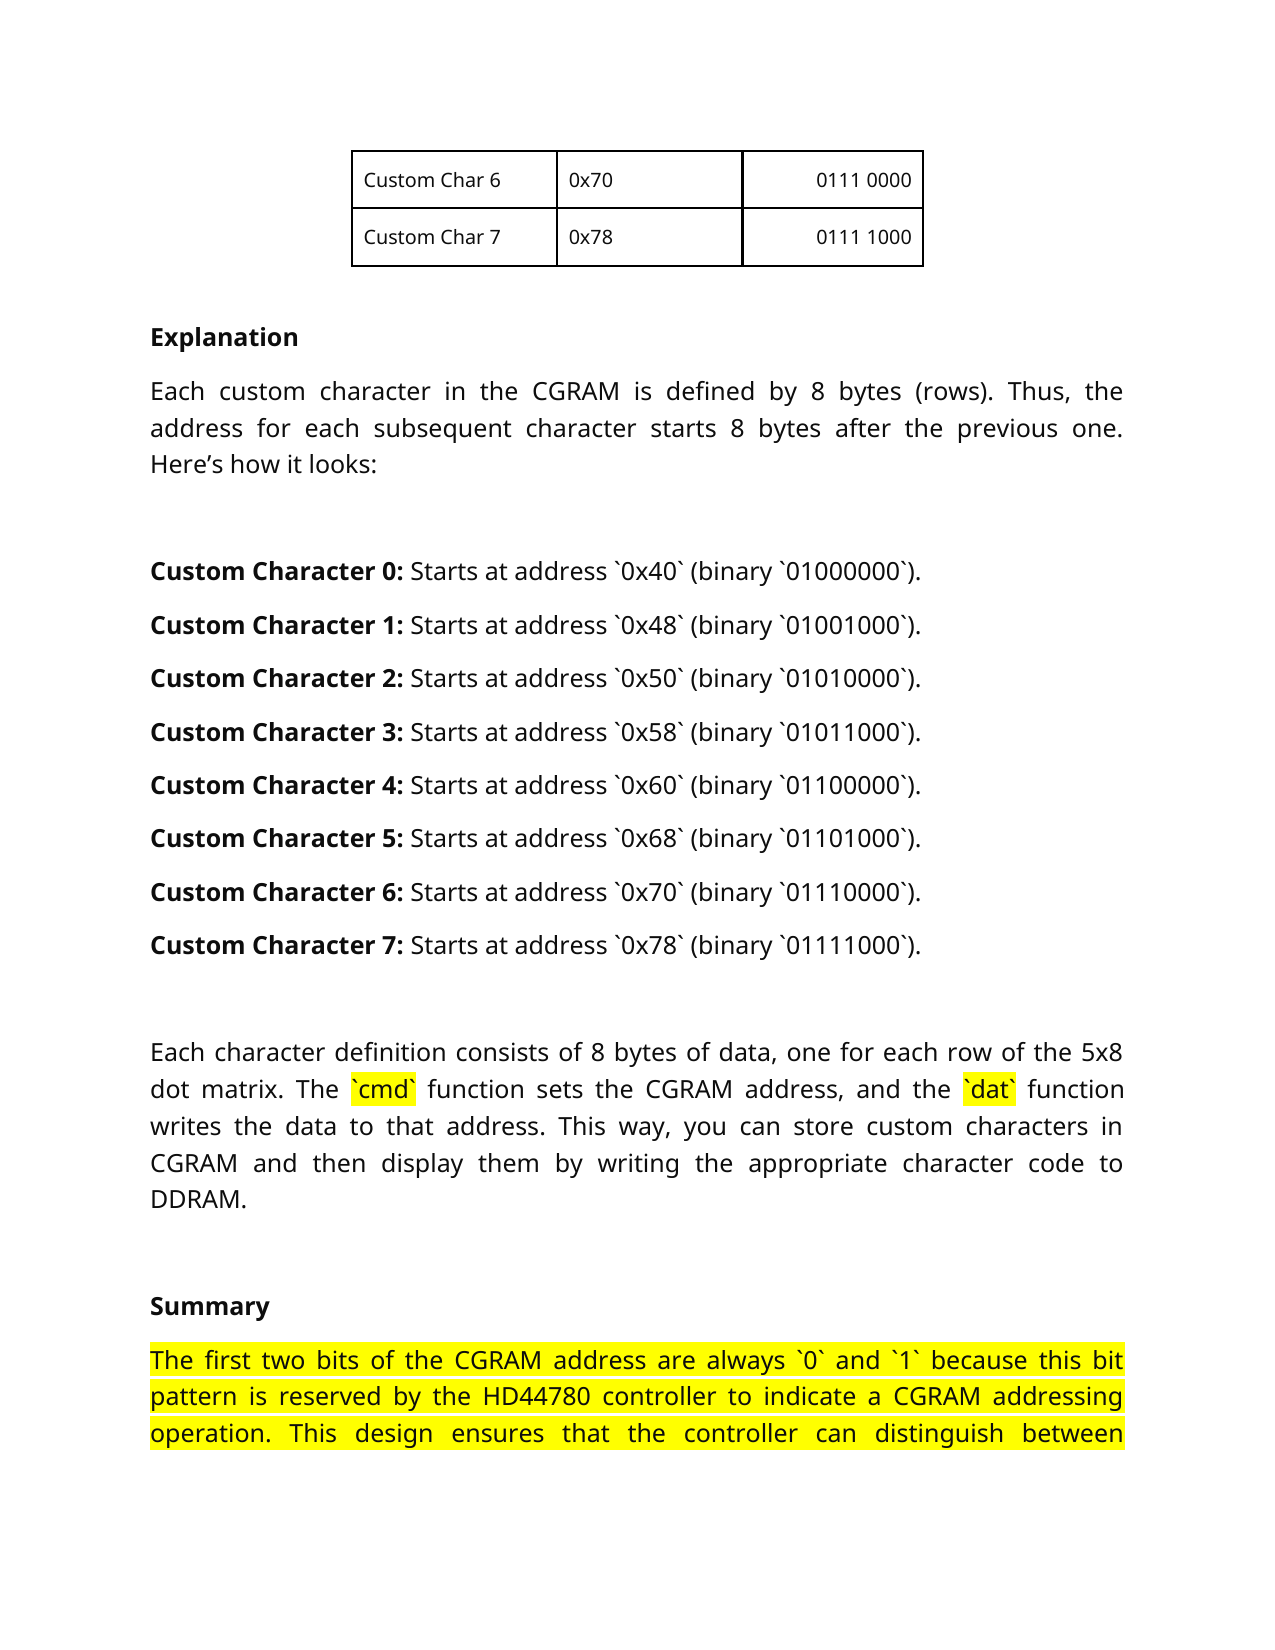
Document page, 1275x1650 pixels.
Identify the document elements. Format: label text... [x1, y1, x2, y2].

table_cell 0x70 [558, 152, 741, 207]
text Custom Character 2: Starts at address `0x50` (binary `01010000`). [150, 661, 1125, 695]
table_cell Custom Char 7 [353, 209, 556, 264]
text Explanation [150, 320, 1125, 354]
text Custom Character 1: Starts at address `0x48` (binary `01001000`). [150, 607, 1125, 641]
text Each custom character in the CGRAM is defined by 8 bytes (rows). Thus, the address for each subsequent character starts 8 bytes after the previous one. Here’s how it looks: [150, 373, 1125, 481]
table_cell 0111 0000 [744, 152, 922, 207]
text Summary [150, 1289, 1125, 1323]
text Custom Character 5: Starts at address `0x68` (binary `01101000`). [150, 821, 1125, 855]
text Custom Character 0: Starts at address `0x40` (binary `01000000`). [150, 554, 1125, 588]
text Custom Character 3: Starts at address `0x58` (binary `01011000`). [150, 714, 1125, 748]
text Custom Character 6: Starts at address `0x70` (binary `01110000`). [150, 874, 1125, 909]
table_cell Custom Char 6 [353, 152, 556, 207]
text Each character definition consists of 8 bytes of data, one for each row of the 5x8 dot matrix. The `cmd` function sets the CGRAM address, and the `dat` function writes the data to that address. This way, you can store custom characters in CGRAM and then display them by writing the appropriate character code to DDRAM. [150, 1035, 1125, 1216]
text Custom Character 7: Starts at address `0x78` (binary `01111000`). [150, 928, 1125, 962]
table_cell 0111 1000 [744, 209, 922, 264]
text Custom Character 4: Starts at address `0x60` (binary `01100000`). [150, 768, 1125, 802]
table_cell 0x78 [558, 209, 741, 264]
